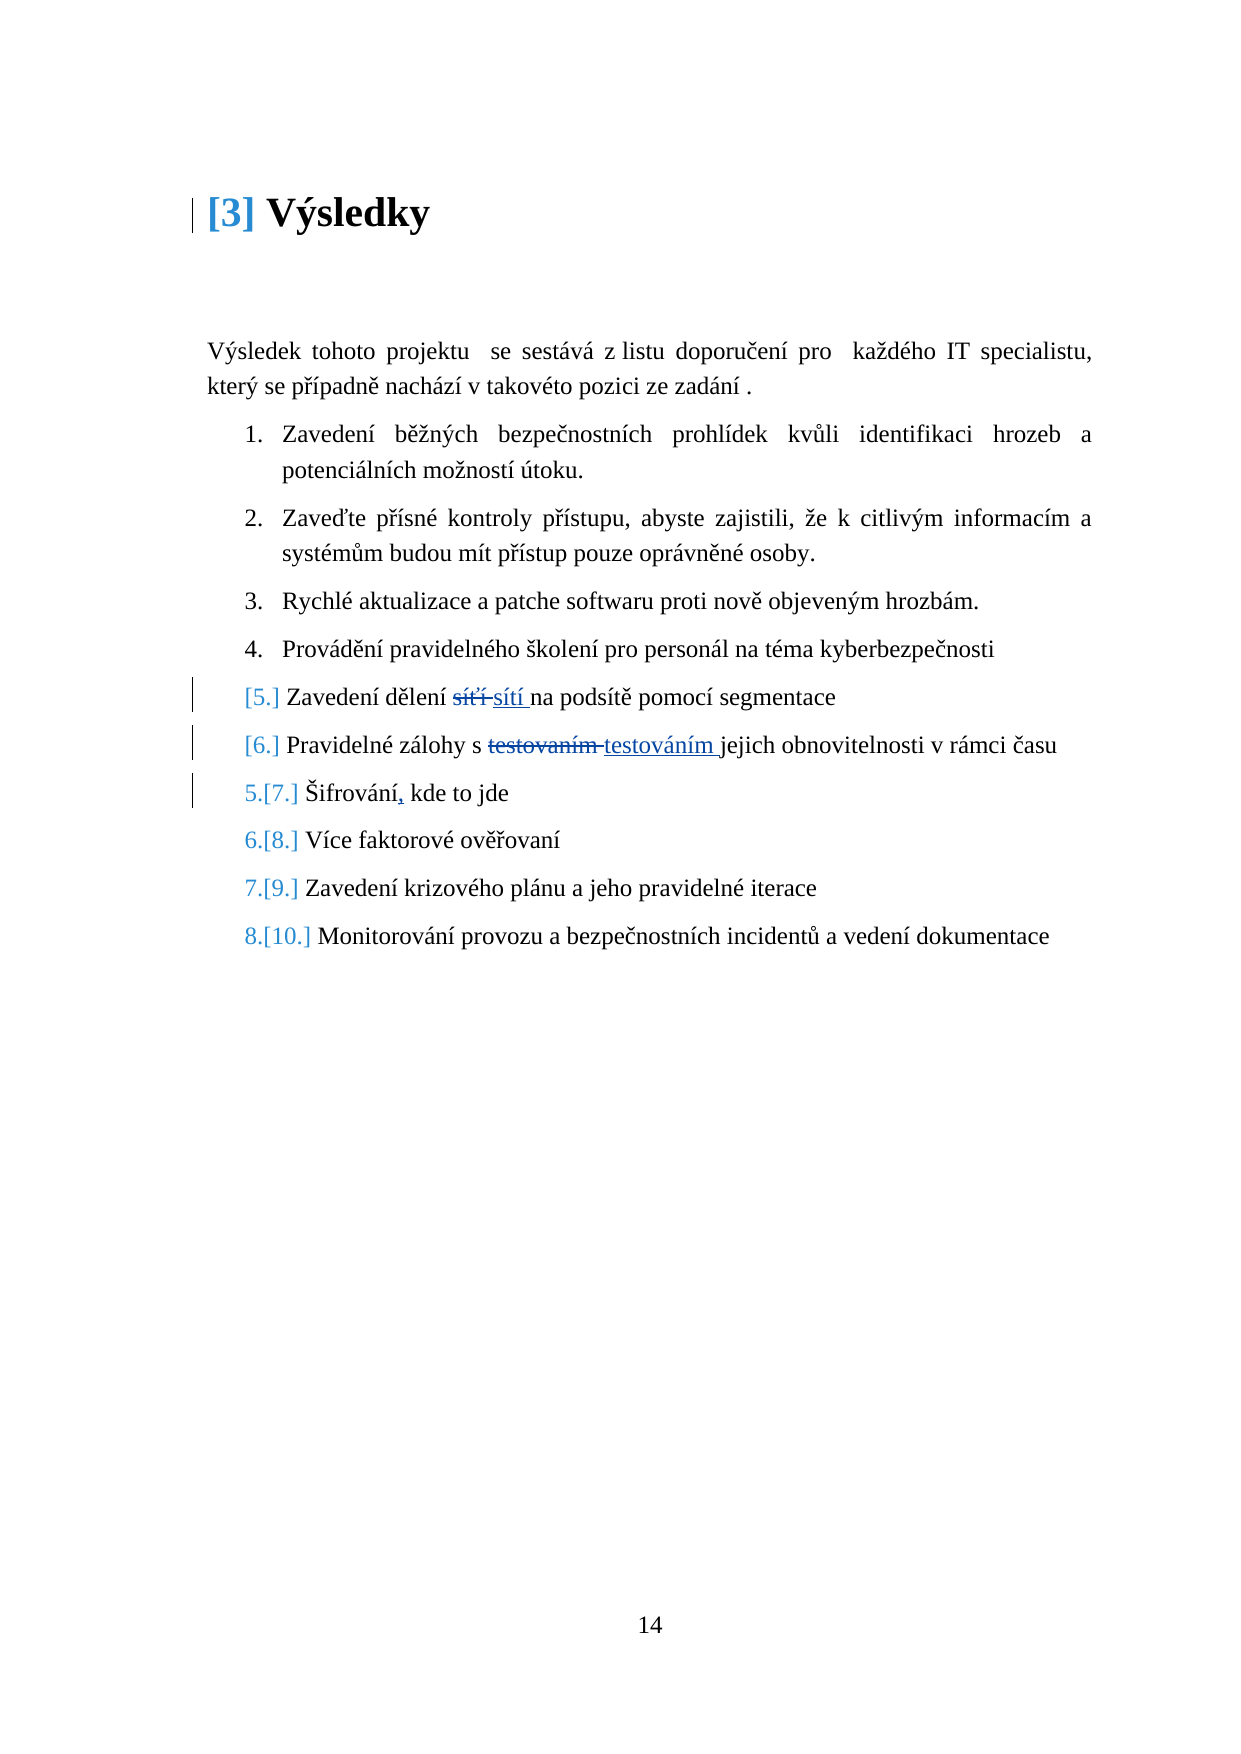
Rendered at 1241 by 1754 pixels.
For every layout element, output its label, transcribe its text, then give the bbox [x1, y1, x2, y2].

list Zavedení běžných bezpečnostních prohlídek kvůli identifikaci hrozeb a potenciálních možností útoku. [244, 414, 1092, 485]
list Více faktorové ověřovaní [244, 821, 1092, 856]
list Monitorování provozu a bezpečnostních incidentů a vedení dokumentace [244, 916, 1092, 952]
list Šifrování kde to jde [244, 773, 1092, 808]
text Výsledek tohoto projektu se sestává z listu doporučení pro každého IT specialistu, který se případně nachází v takovéto pozici ze zadání . [207, 331, 1092, 402]
list Zavedení krizového plánu a jeho pravidelné iterace [244, 868, 1092, 904]
list Zavedení dělení na podsítě pomocí segmentace [244, 677, 1092, 712]
list Pravidelné zálohy s jejich obnovitelnosti v rámci času [244, 725, 1092, 760]
subtitle Výsledky [207, 198, 1092, 233]
list Rychlé aktualizace a patche softwaru proti nově objeveným hrozbám. [244, 581, 1092, 616]
list Zaveďte přísné kontroly přístupu, abyste zajistili, že k citlivým informacím a systémům budou mít přístup pouze oprávněné osoby. [244, 498, 1092, 568]
list Provádění pravidelného školení pro personál na téma kyberbezpečnosti [244, 629, 1092, 664]
